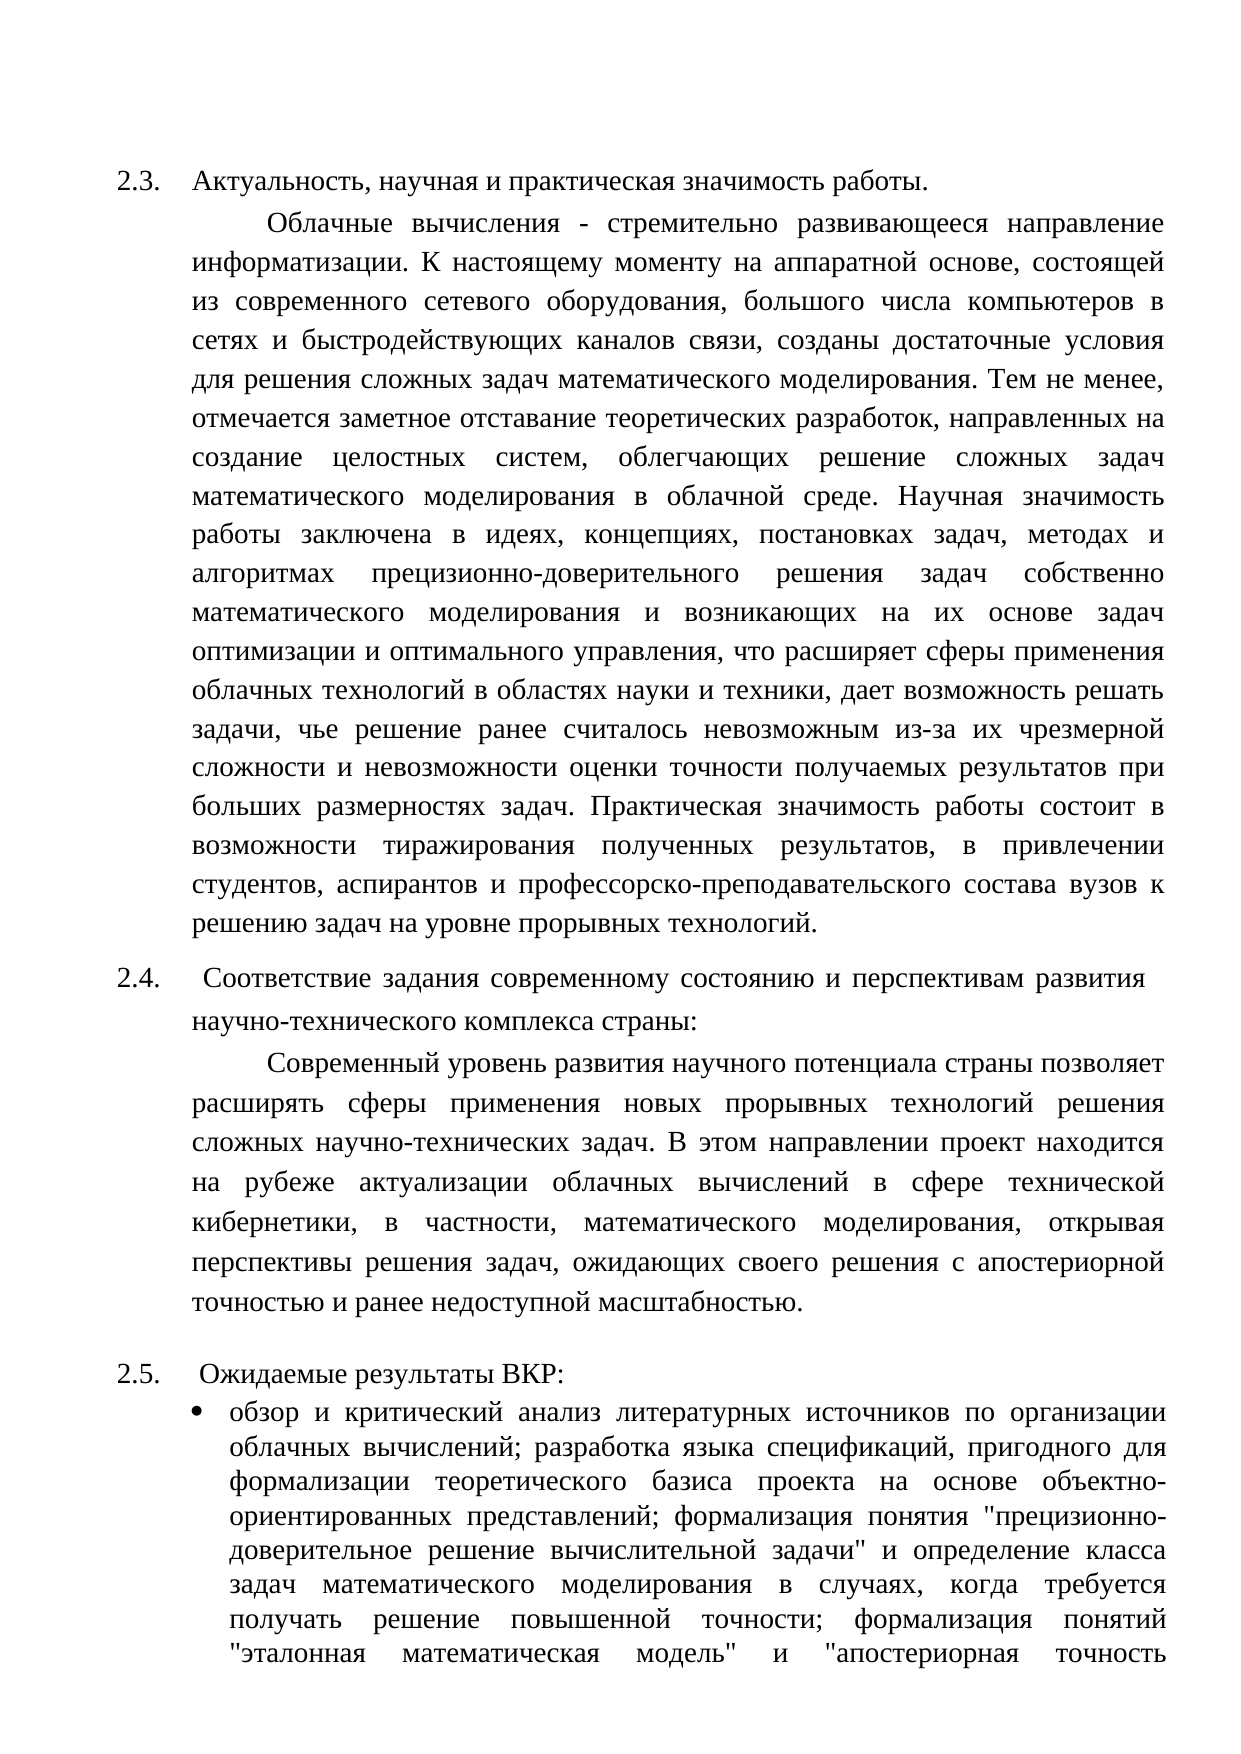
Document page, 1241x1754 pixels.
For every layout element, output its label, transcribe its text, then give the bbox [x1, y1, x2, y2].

list Соответствие задания современному состоянию и перспективам развития научно-технического комплекса страны: [117, 960, 1146, 1036]
list Ожидаемые результаты ВКР: [117, 1357, 1167, 1390]
list Актуальность, научная и практическая значимость работы. [117, 163, 1167, 196]
text Облачные вычисления - стремительно развивающееся направление информатизации. К настоящему моменту на аппаратной основе, состоящей из современного сетевого оборудования, большого числа компьютеров в сетях и быстродействующих каналов связи, созданы достаточные условия для решения сложных задач математического моделирования. Тем не менее, отмечается заметное отставание теоретических разработок, направленных на создание целостных систем, облегчающих решение сложных задач математического моделирования в облачной среде. Научная значимость работы заключена в идеях, концепциях, постановках задач, методах и алгоритмах прецизионно-доверительного решения задач собственно математического моделирования и возникающих на их основе задач оптимизации и оптимального управления, что расширяет сферы применения облачных технологий в областях науки и техники, дает возможность решать задачи, чье решение ранее считалось невозможным из-за их чрезмерной сложности и невозможности оценки точности получаемых результатов при больших размерностях задач. Практическая значимость работы состоит в возможности тиражирования полученных результатов, в привлечении студентов, аспирантов и профессорско-преподавательского состава вузов к решению задач на уровне прорывных технологий. [192, 206, 1165, 938]
text Современный уровень развития научного потенциала страны позволяет расширять сферы применения новых прорывных технологий решения сложных научно-технических задач. В этом направлении проект находится на рубеже актуализации облачных вычислений в сфере технической кибернетики, в частности, математического моделирования, открывая перспективы решения задач, ожидающих своего решения с апостериорной точностью и ранее недоступной масштабностью. [192, 1045, 1165, 1318]
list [192, 1394, 1167, 1669]
